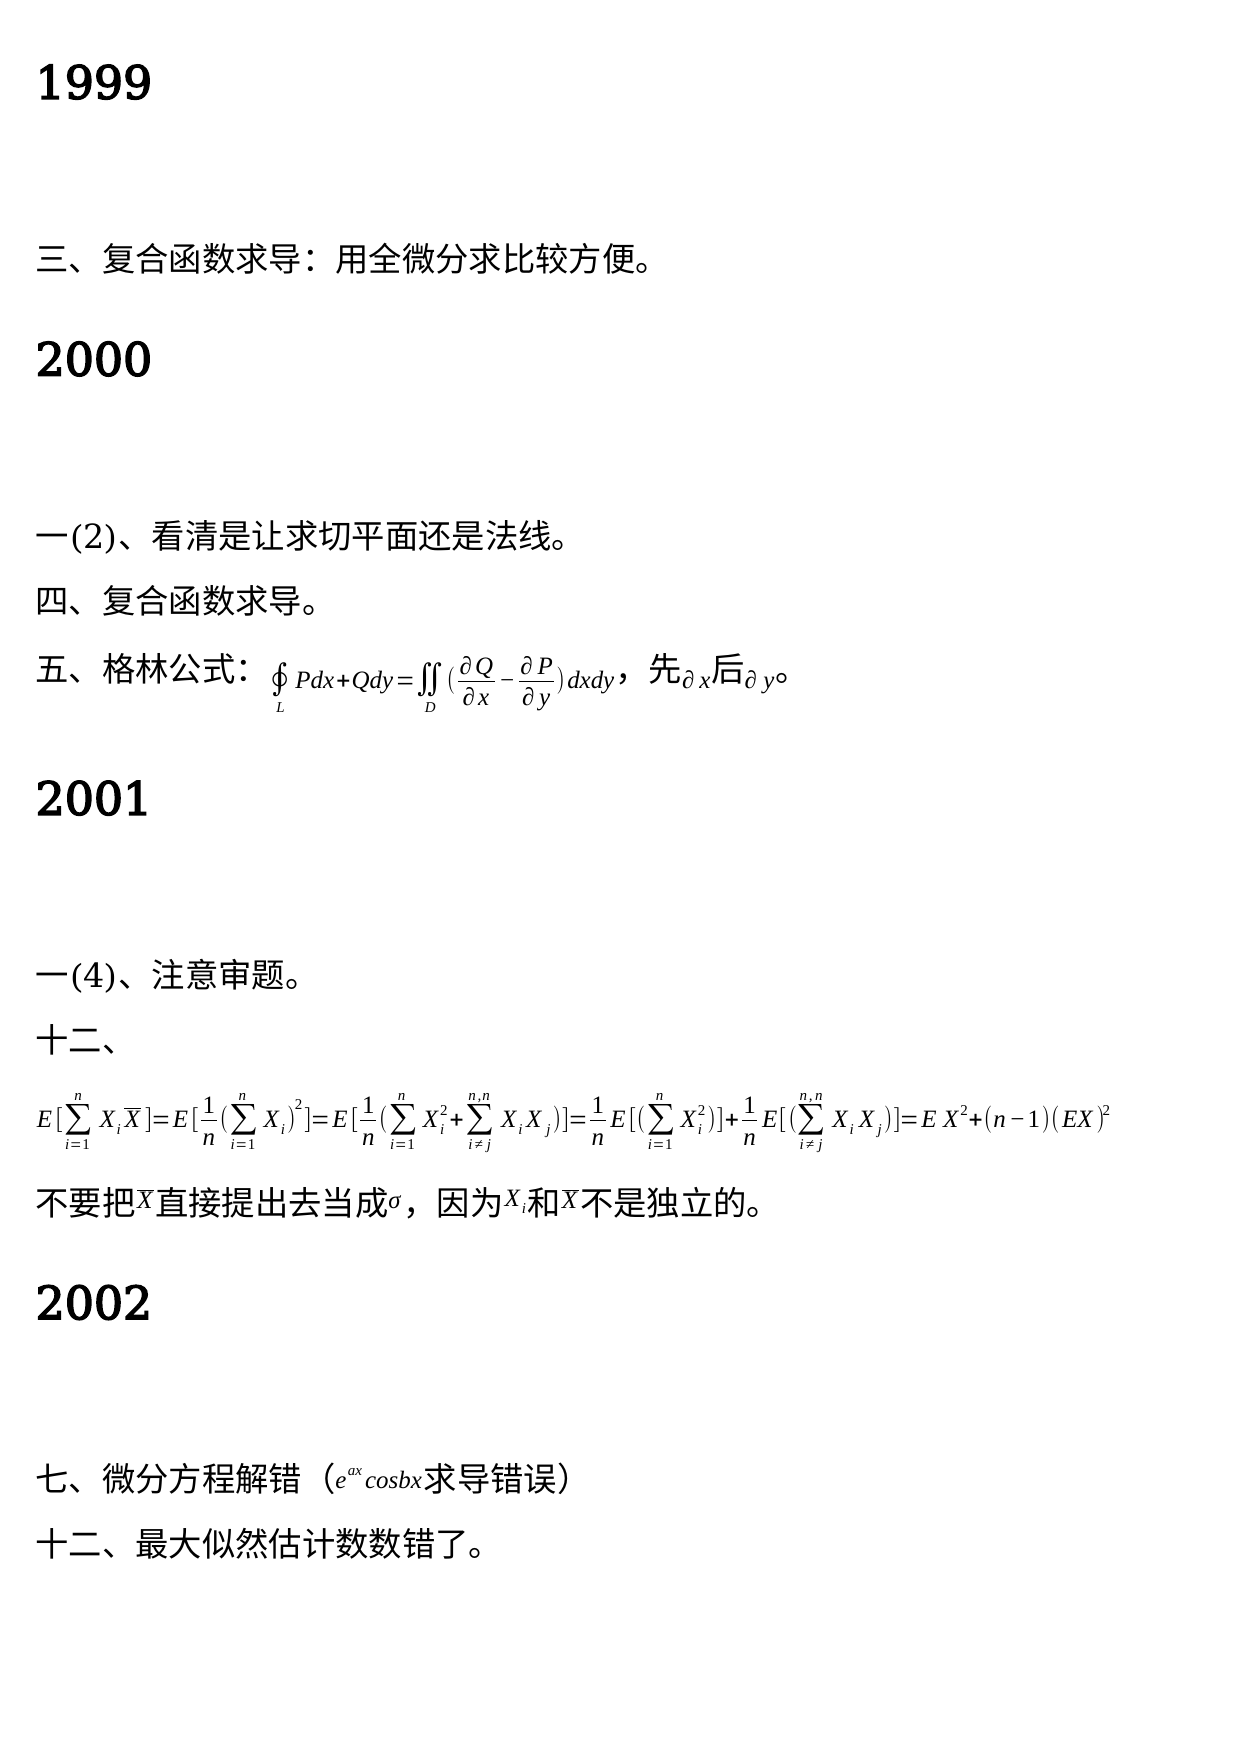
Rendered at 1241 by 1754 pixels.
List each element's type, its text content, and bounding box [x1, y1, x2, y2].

text 七、微分方程解错（求导错误） [35, 1445, 1205, 1510]
text 三、复合函数求导：用全微分求比较方便。 [35, 224, 1205, 289]
subtitle 2000 [35, 325, 1205, 390]
text 一(2)、看清是让求切平面还是法线。 [35, 501, 1205, 566]
text 不要把直接提出去当成，因为和不是独立的。 [35, 1168, 1205, 1233]
text 十二、 [35, 1006, 1205, 1168]
text 一(4)、注意审题。 [35, 941, 1205, 1006]
text 十二、最大似然估计数数错了。 [35, 1510, 1205, 1575]
subtitle 1999 [35, 48, 1205, 113]
text 五、格林公式：，先后。 [35, 631, 1205, 729]
subtitle 2001 [35, 764, 1205, 829]
text 四、复合函数求导。 [35, 566, 1205, 631]
subtitle 2002 [35, 1268, 1205, 1333]
